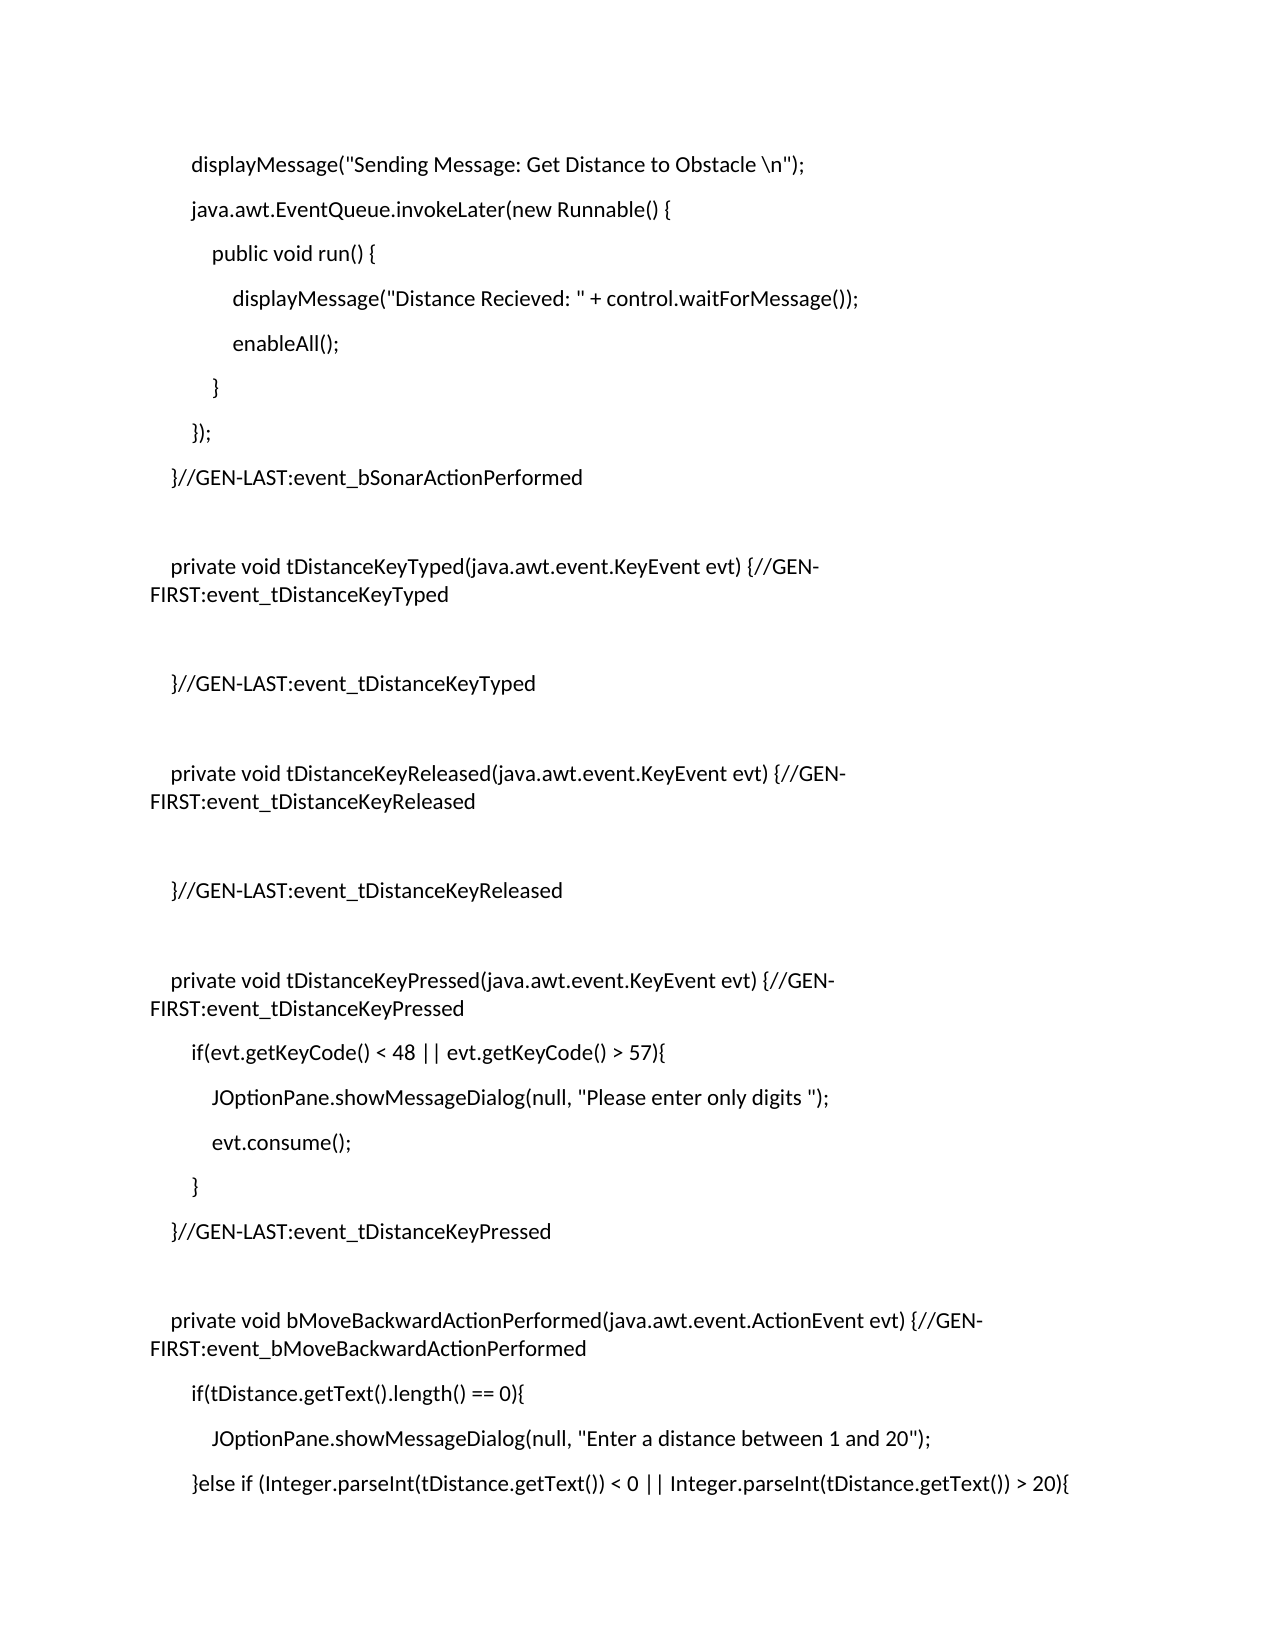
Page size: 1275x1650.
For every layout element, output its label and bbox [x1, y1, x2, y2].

table_cell [139, 150, 1113, 1500]
